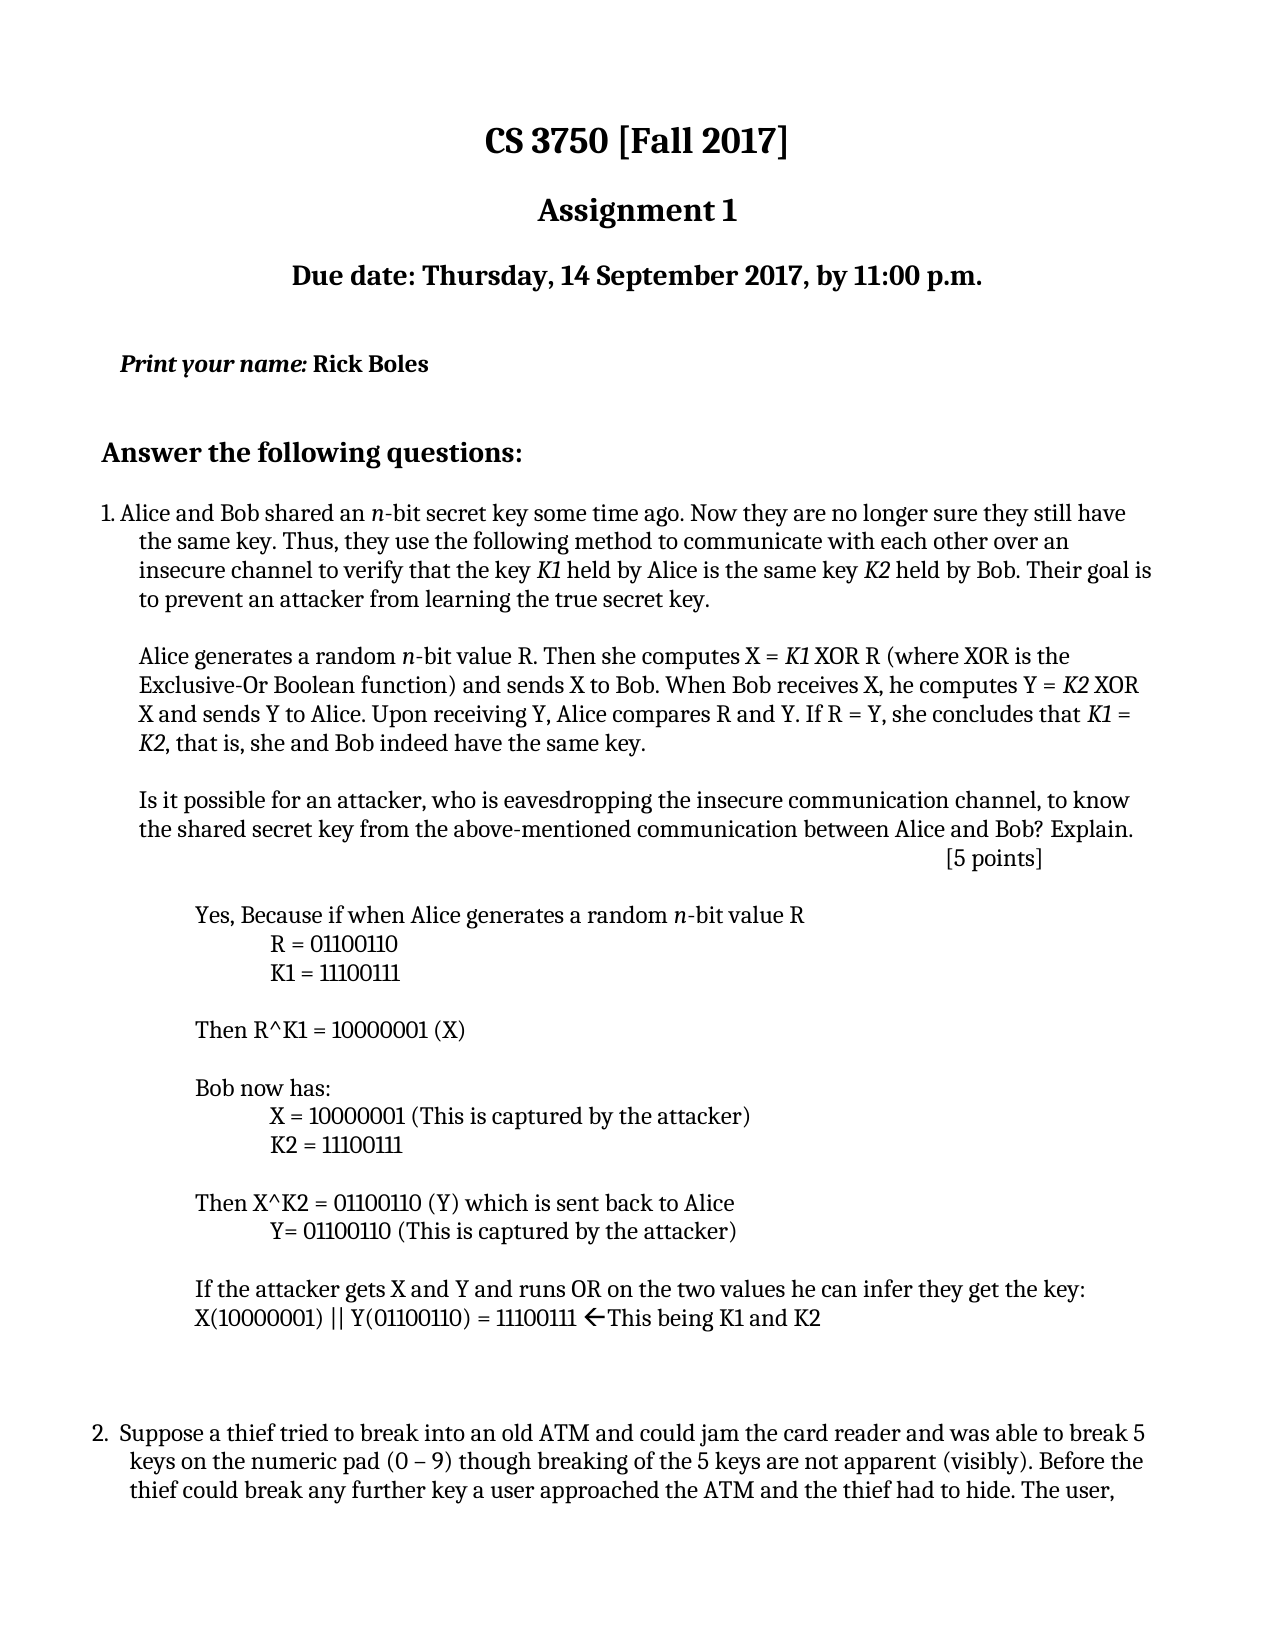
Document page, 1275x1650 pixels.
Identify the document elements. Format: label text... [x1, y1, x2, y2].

text Is it possible for an attacker, who is eavesdropping the insecure communication channel, to know the shared secret key from the above-mentioned communication between Alice and Bob? Explain. [5 points] [139, 786, 1155, 872]
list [92, 1418, 1155, 1505]
text X = 10000001 (This is captured by the attacker) [139, 1102, 1155, 1131]
text Yes, Because if when Alice generates a random n-bit value R [139, 901, 1155, 930]
text Answer the following questions: [101, 436, 1155, 470]
text X(10000001) || Y(01100110) = 11100111 This being K1 and K2 [139, 1303, 1155, 1332]
text Alice generates a random n-bit value R. Then she computes X = K1 XOR R (where XOR is the Exclusive-Or Boolean function) and sends X to Bob. When Bob receives X, he computes Y = K2 XOR X and sends Y to Alice. Upon receiving Y, Alice compares R and Y. If R = Y, she concludes that K1 = K2, that is, she and Bob indeed have the same key. [139, 642, 1155, 757]
text K2 = 11100111 [139, 1131, 1155, 1160]
text Then R^K1 = 10000001 (X) [139, 1016, 1155, 1045]
text Assignment 1 [120, 192, 1155, 230]
text Print your name: Rick Boles [120, 350, 1155, 379]
text Then X^K2 = 01100110 (Y) which is sent back to Alice [139, 1188, 1155, 1217]
text If the attacker gets X and Y and runs OR on the two values he can infer they get the key: [139, 1275, 1155, 1303]
text Y= 01100110 (This is captured by the attacker) [139, 1217, 1155, 1246]
text Due date: Thursday, 14 September 2017, by 11:00 p.m. [120, 259, 1155, 292]
list Alice and Bob shared an n-bit secret key some time ago. Now they are no longer sure they still have the same key. Thus, they use the following method to communicate with each other over an insecure channel to verify that the key K1 held by Alice is the same key K2 held by Bob. Their goal is to prevent an attacker from learning the true secret key. [101, 498, 1155, 613]
text R = 01100110 [139, 930, 1155, 958]
text K1 = 11100111 [139, 958, 1155, 987]
text CS 3750 [Fall 2017] [120, 120, 1155, 163]
text Bob now has: [139, 1073, 1155, 1102]
